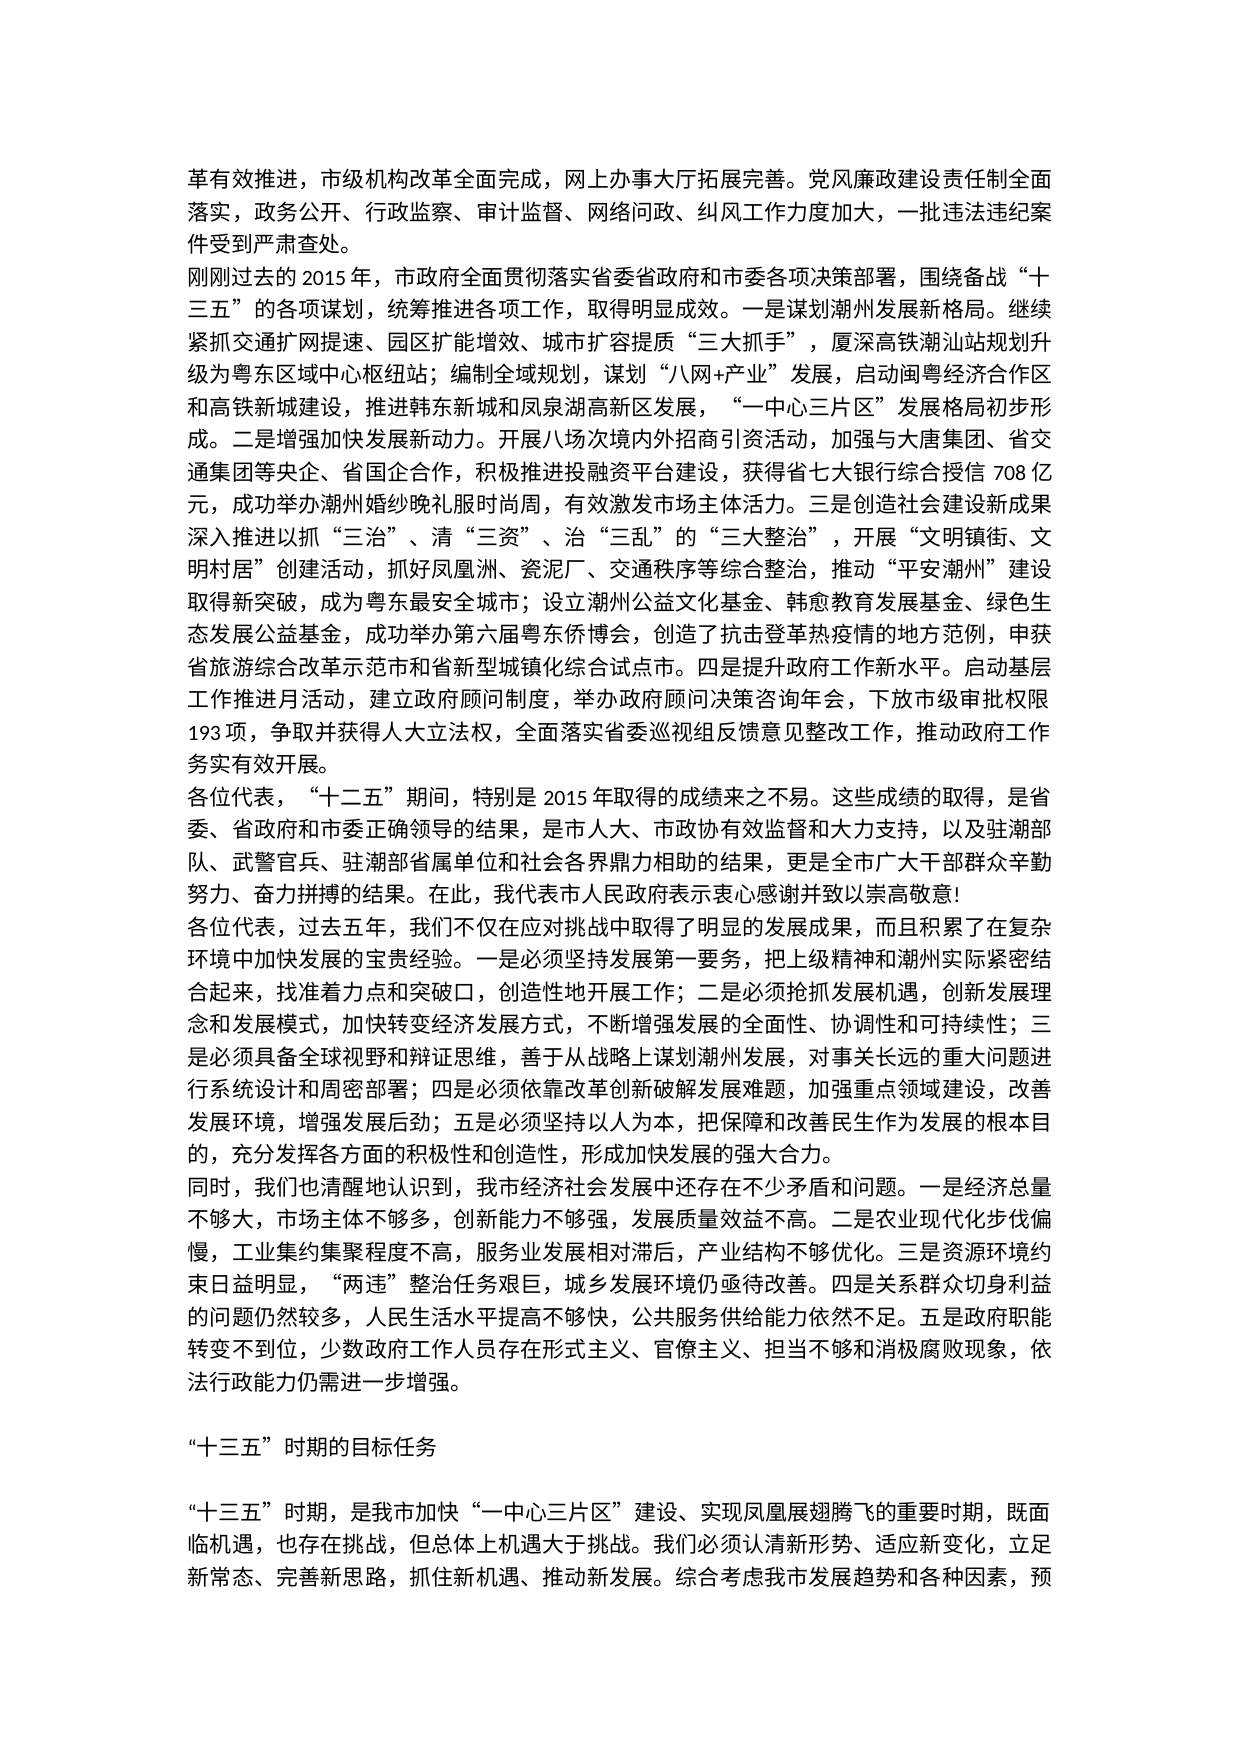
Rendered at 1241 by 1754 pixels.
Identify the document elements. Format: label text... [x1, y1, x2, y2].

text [187, 1494, 1053, 1592]
text 刚刚过去的2015年，市政府全面贯彻落实省委省政府和市委各项决策部署，围绕备战“十三五”的各项谋划，统筹推进各项工作，取得明显成效。一是谋划潮州发展新格局。继续紧抓交通扩网提速、园区扩能增效、城市扩容提质“三大抓手”，厦深高铁潮汕站规划升级为粤东区域中心枢纽站；编制全域规划，谋划“八网+产业”发展，启动闽粤经济合作区和高铁新城建设，推进韩东新城和凤泉湖高新区发展，“一中心三片区”发展格局初步形成。二是增强加快发展新动力。开展八场次境内外招商引资活动，加强与大唐集团、省交通集团等央企、省国企合作，积极推进投融资平台建设，获得省七大银行综合授信708亿元，成功举办潮州婚纱晚礼服时尚周，有效激发市场主体活力。三是创造社会建设新成果。深入推进以抓“三治”、清“三资”、治“三乱”的“三大整治”，开展“文明镇街、文明村居”创建活动，抓好凤凰洲、瓷泥厂、交通秩序等综合整治，推动“平安潮州”建设取得新突破，成为粤东最安全城市；设立潮州公益文化基金、韩愈教育发展基金、绿色生态发展公益基金，成功举办第六届粤东侨博会，创造了抗击登革热疫情的地方范例，申获省旅游综合改革示范市和省新型城镇化综合试点市。四是提升政府工作新水平。启动基层工作推进月活动，建立政府顾问制度，举办政府顾问决策咨询年会，下放市级审批权限193项，争取并获得人大立法权，全面落实省委巡视组反馈意见整改工作，推动政府工作务实有效开展。 [187, 259, 1053, 779]
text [187, 162, 1053, 259]
text 各位代表，过去五年，我们不仅在应对挑战中取得了明显的发展成果，而且积累了在复杂环境中加快发展的宝贵经验。一是必须坚持发展第一要务，把上级精神和潮州实际紧密结合起来，找准着力点和突破口，创造性地开展工作；二是必须抢抓发展机遇，创新发展理念和发展模式，加快转变经济发展方式，不断增强发展的全面性、协调性和可持续性；三是必须具备全球视野和辩证思维，善于从战略上谋划潮州发展，对事关长远的重大问题进行系统设计和周密部署；四是必须依靠改革创新破解发展难题，加强重点领域建设，改善发展环境，增强发展后劲；五是必须坚持以人为本，把保障和改善民生作为发展的根本目的，充分发挥各方面的积极性和创造性，形成加快发展的强大合力。 [187, 909, 1053, 1169]
text 各位代表，“十二五”期间，特别是2015年取得的成绩来之不易。这些成绩的取得，是省委、省政府和市委正确领导的结果，是市人大、市政协有效监督和大力支持，以及驻潮部队、武警官兵、驻潮部省属单位和社会各界鼎力相助的结果，更是全市广大干部群众辛勤努力、奋力拼搏的结果。在此，我代表市人民政府表示衷心感谢并致以崇高敬意! [187, 779, 1053, 909]
text 同时，我们也清醒地认识到，我市经济社会发展中还存在不少矛盾和问题。一是经济总量不够大，市场主体不够多，创新能力不够强，发展质量效益不高。二是农业现代化步伐偏慢，工业集约集聚程度不高，服务业发展相对滞后，产业结构不够优化。三是资源环境约束日益明显，“两违”整治任务艰巨，城乡发展环境仍亟待改善。四是关系群众切身利益的问题仍然较多，人民生活水平提高不够快，公共服务供给能力依然不足。五是政府职能转变不到位，少数政府工作人员存在形式主义、官僚主义、担当不够和消极腐败现象，依法行政能力仍需进一步增强。 [187, 1169, 1053, 1397]
text “十三五”时期的目标任务 [187, 1429, 1053, 1462]
